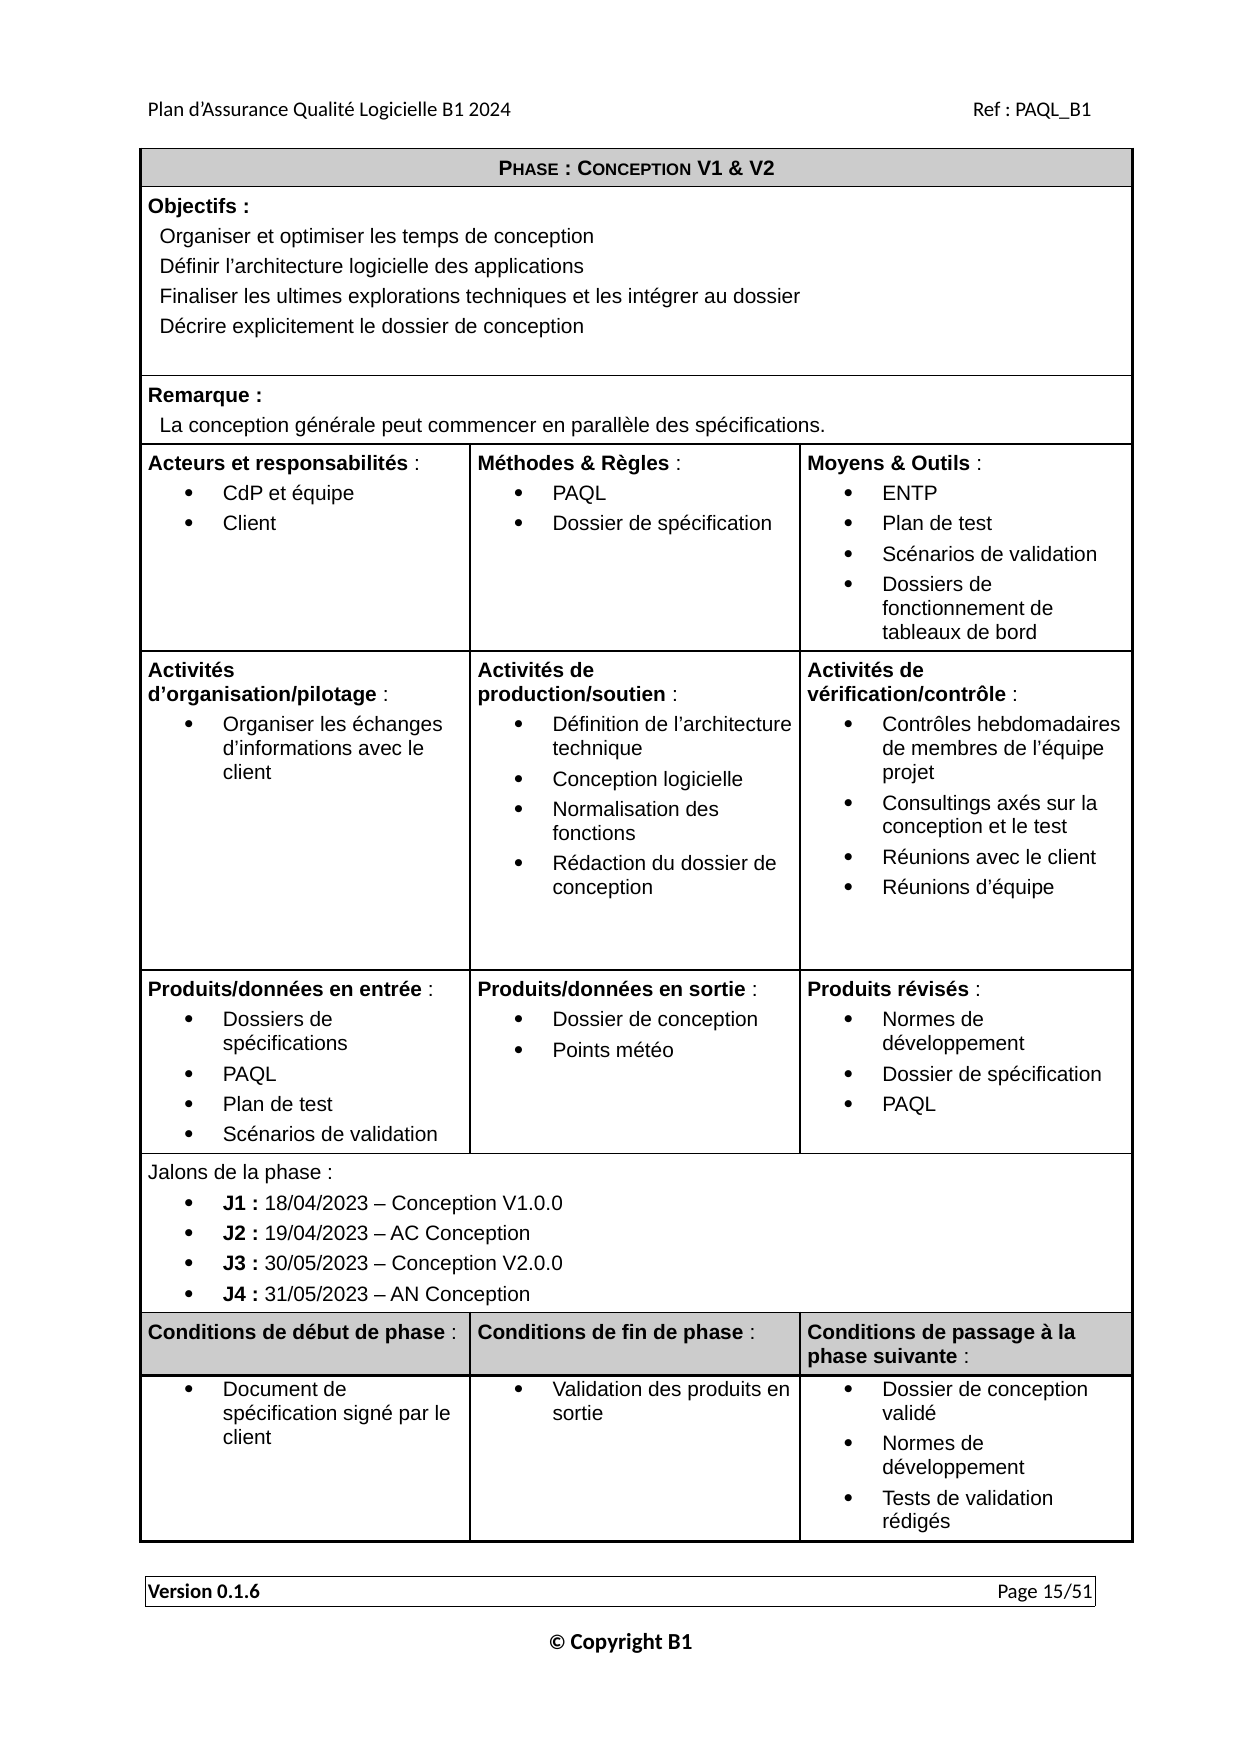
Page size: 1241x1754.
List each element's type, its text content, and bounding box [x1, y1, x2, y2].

table_cell Activités d’organisation/pilotage : Organiser les échanges d’informations avec le client [142, 652, 469, 969]
table_cell Remarque : La conception générale peut commencer en parallèle des spécifications. [142, 376, 1131, 443]
table_cell Conditions de passage à la phase suivante : [801, 1313, 1131, 1374]
table_cell Validation des produits en sortie [471, 1377, 799, 1539]
table_cell Activités de vérification/contrôle : Contrôles hebdomadaires de membres de l’équipe projet Consultings axés sur la conception et le test Réunions avec le client Réunions d’équipe [801, 652, 1131, 969]
table_cell Objectifs : Organiser et optimiser les temps de conception Définir l’architecture logicielle des applications Finaliser les ultimes explorations techniques et les intégrer au dossier Décrire explicitement le dossier de conception [142, 187, 1131, 375]
table_cell Moyens & Outils : ENTP Plan de test Scénarios de validation Dossiers de fonctionnement de tableaux de bord [801, 445, 1131, 650]
table_cell Dossier de conception validé Normes de développement Tests de validation rédigés [801, 1377, 1131, 1539]
table_cell Produits/données en entrée : Dossiers de spécifications PAQL Plan de test Scénarios de validation [142, 971, 469, 1152]
table_header Phase : Conception V1 & V2 [142, 149, 1131, 186]
table_cell Produits révisés : Normes de développement Dossier de spécification PAQL [801, 971, 1131, 1152]
table_cell Activités de production/soutien : Définition de l’architecture technique Conception logicielle Normalisation des fonctions Rédaction du dossier de conception [471, 652, 799, 969]
table_cell Méthodes & Règles : PAQL Dossier de spécification [471, 445, 799, 650]
table_cell Jalons de la phase : J1 : 18/04/2023 – Conception V1.0.0 J2 : 19/04/2023 – AC Conception J3 : 30/05/2023 – Conception V2.0.0 J4 : 31/05/2023 – AN Conception [142, 1154, 1131, 1312]
table_cell Produits/données en sortie : Dossier de conception Points météo [471, 971, 799, 1152]
table_cell Document de spécification signé par le client [142, 1377, 469, 1539]
table_cell Conditions de début de phase : [142, 1313, 469, 1374]
table_cell Conditions de fin de phase : [471, 1313, 799, 1374]
table_cell Acteurs et responsabilités : CdP et équipe Client [142, 445, 469, 650]
